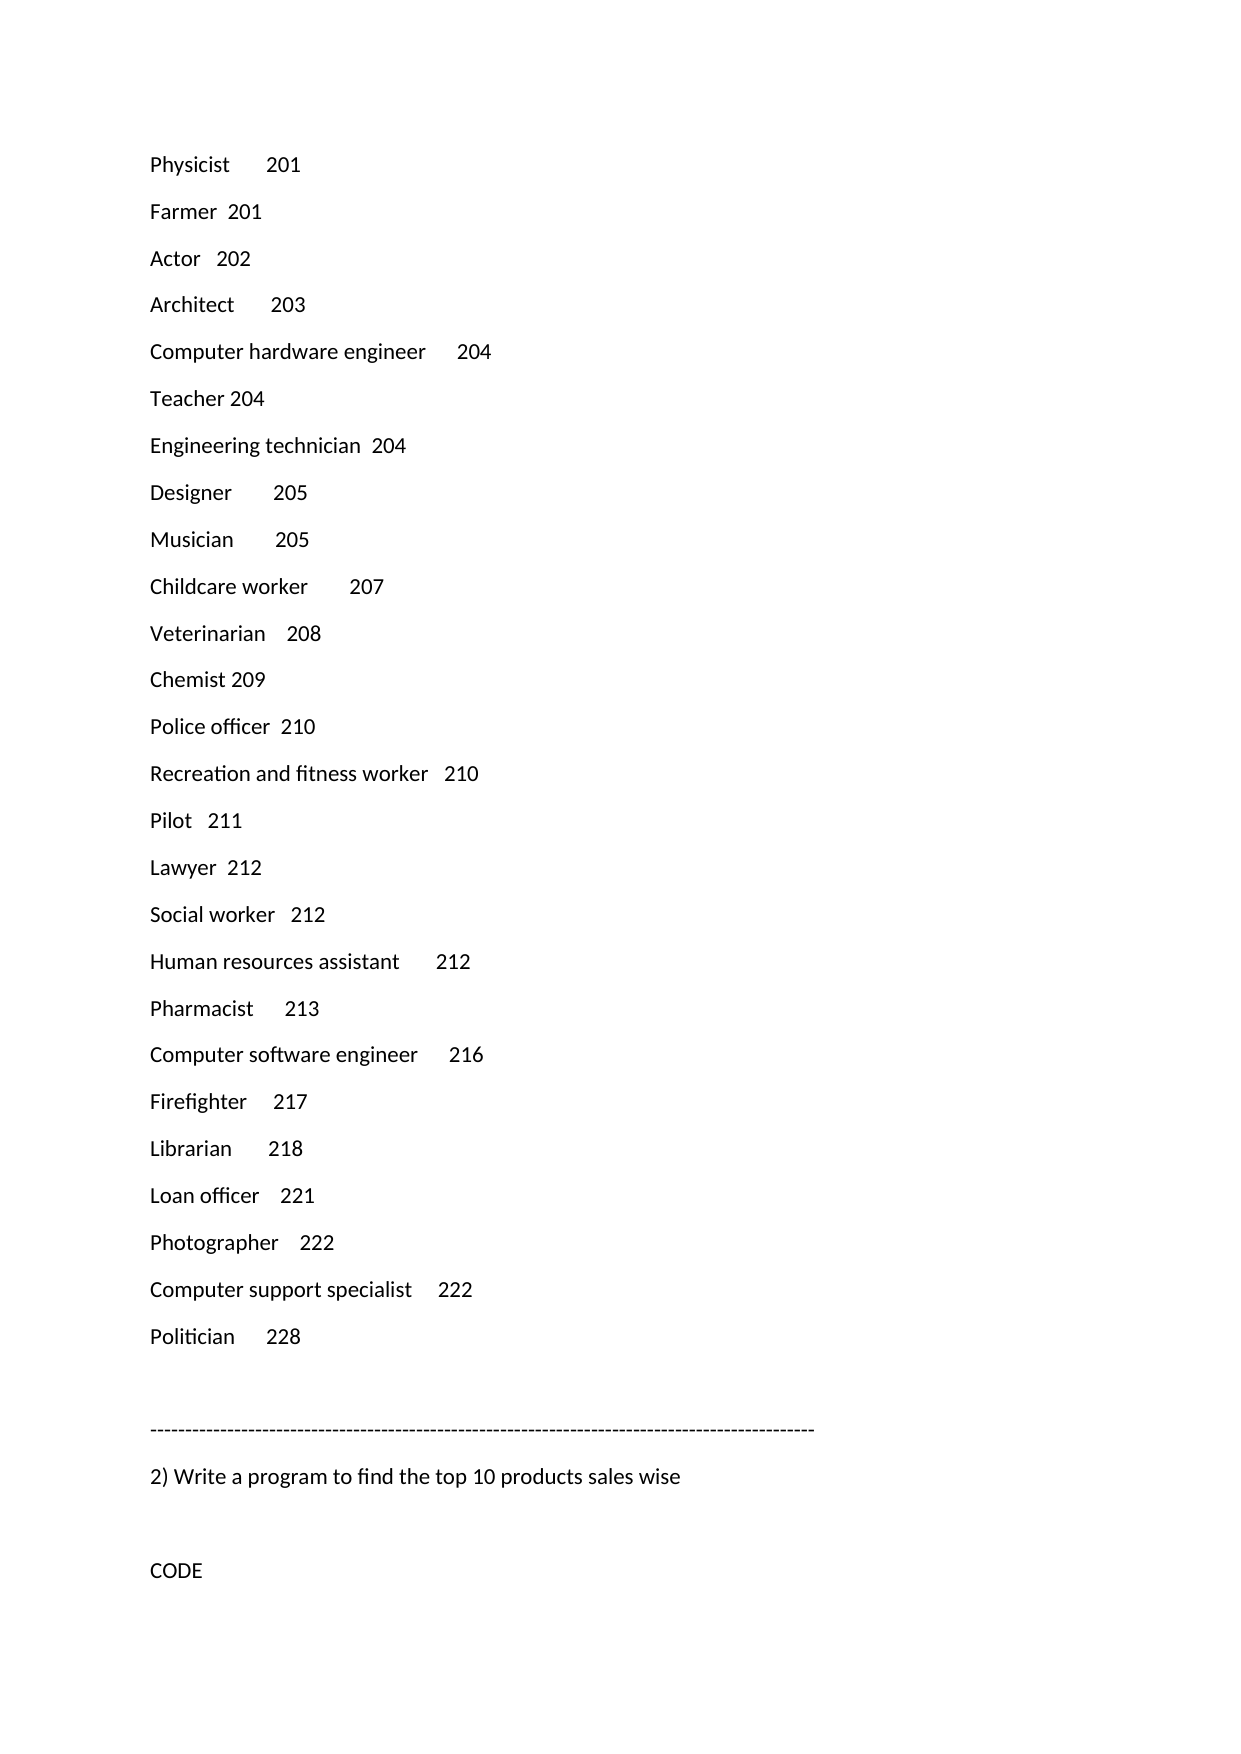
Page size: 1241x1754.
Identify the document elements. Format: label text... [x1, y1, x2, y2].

text Designer 205 [150, 478, 1090, 506]
text Recreation and fitness worker 210 [150, 759, 1090, 787]
text Loan officer 221 [150, 1181, 1090, 1209]
text CODE [150, 1556, 1090, 1584]
text Engineering technician 204 [150, 431, 1090, 459]
text ----------------------------------------------------------------------------------------------- [150, 1416, 1090, 1444]
text Computer software engineer 216 [150, 1041, 1090, 1069]
text Childcare worker 207 [150, 572, 1090, 600]
text Computer hardware engineer 204 [150, 337, 1090, 366]
text Librarian 218 [150, 1134, 1090, 1162]
text Actor 202 [150, 244, 1090, 272]
text Farmer 201 [150, 197, 1090, 225]
text Pharmacist 213 [150, 994, 1090, 1022]
text Politician 228 [150, 1322, 1090, 1350]
text Police officer 210 [150, 712, 1090, 741]
text Photographer 222 [150, 1228, 1090, 1256]
text 2) Write a program to find the top 10 products sales wise [150, 1462, 1090, 1491]
text Physicist 201 [150, 150, 1090, 178]
text Social worker 212 [150, 900, 1090, 928]
text Computer support specialist 222 [150, 1275, 1090, 1303]
text Architect 203 [150, 291, 1090, 319]
text Lawyer 212 [150, 853, 1090, 881]
text Chemist 209 [150, 666, 1090, 694]
text Musician 205 [150, 525, 1090, 553]
text Firefighter 217 [150, 1087, 1090, 1116]
text Pilot 211 [150, 806, 1090, 834]
text Human resources assistant 212 [150, 947, 1090, 975]
text Teacher 204 [150, 384, 1090, 412]
text Veterinarian 208 [150, 619, 1090, 647]
